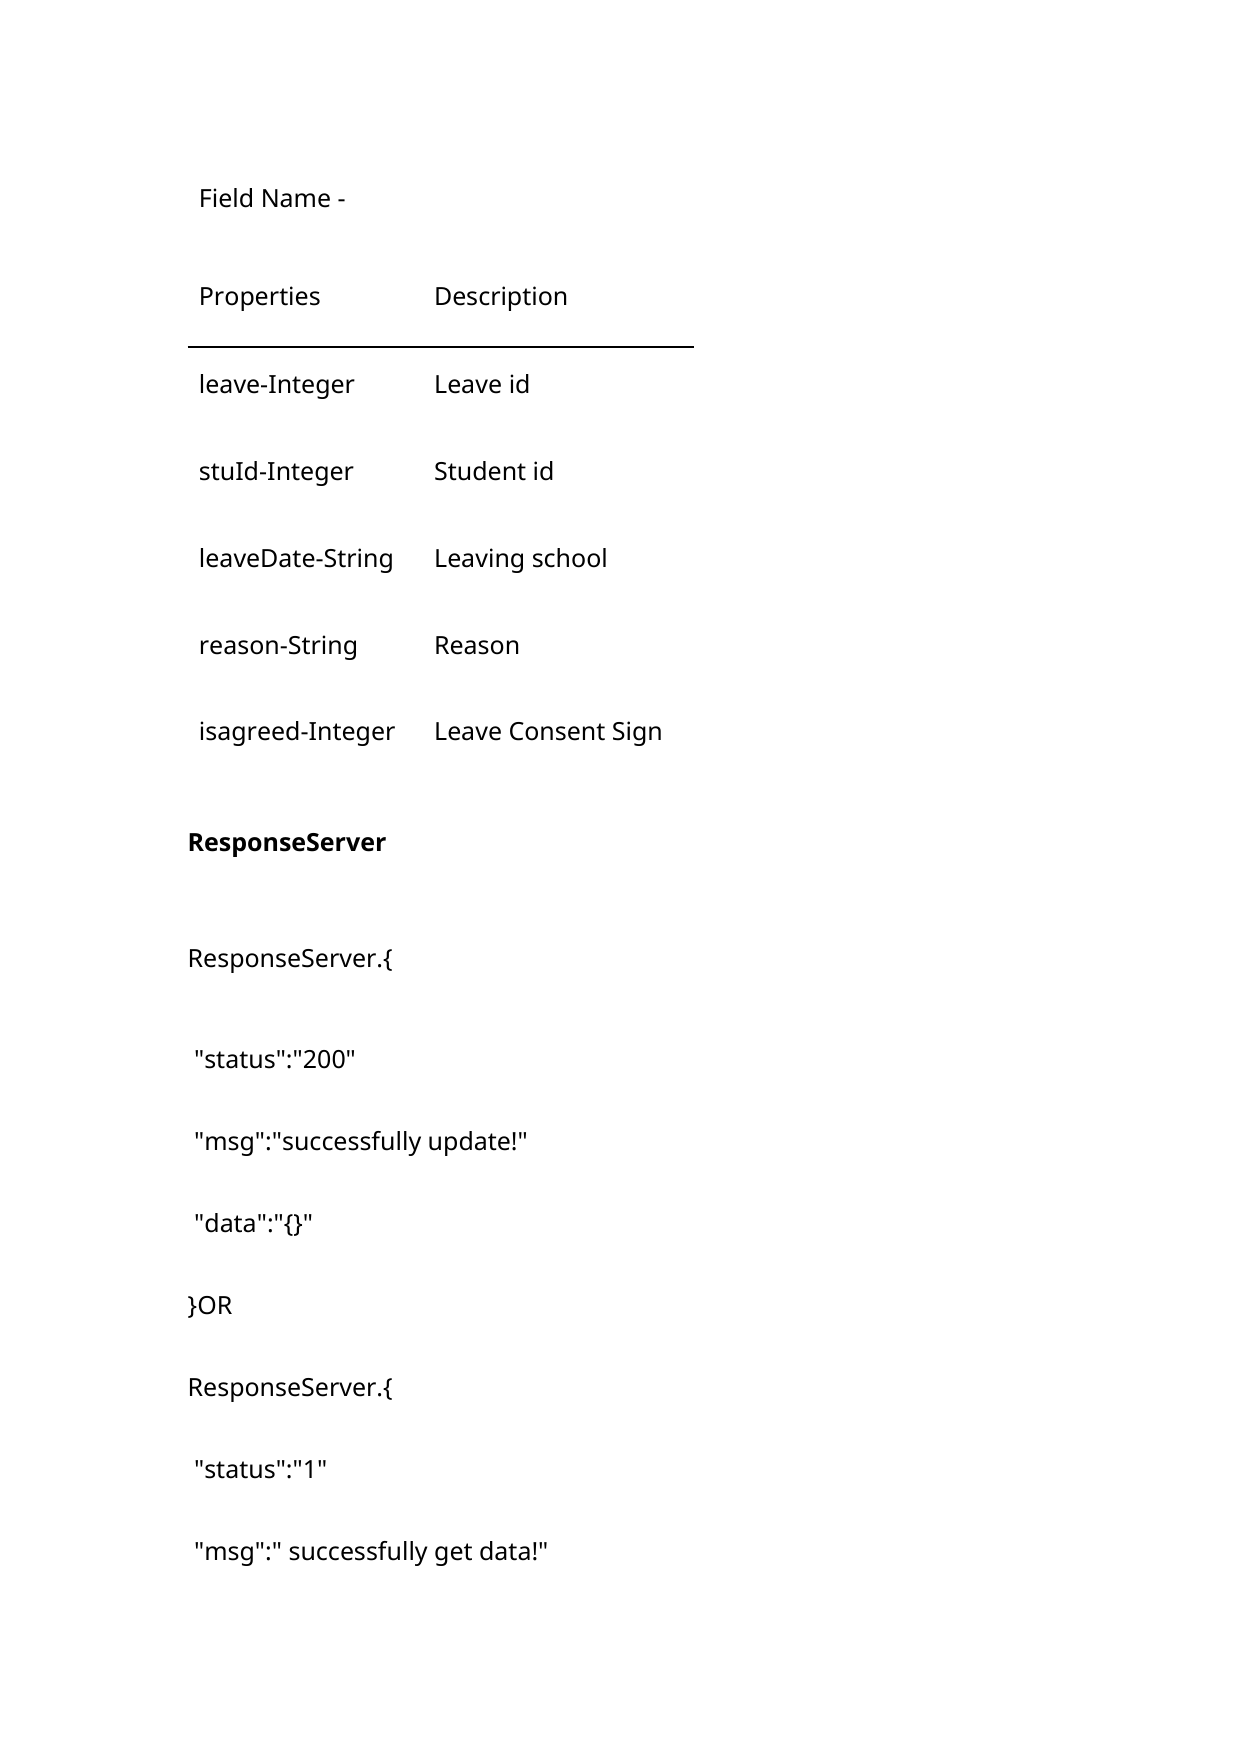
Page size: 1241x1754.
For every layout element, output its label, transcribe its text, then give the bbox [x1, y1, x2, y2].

text "data":"{}" [187, 1190, 1053, 1255]
text "status":"1" [187, 1436, 1053, 1501]
table_cell Reason [423, 608, 694, 695]
table_cell leaveDate-String [188, 521, 423, 608]
text "msg":" successfully get data!" [187, 1518, 1053, 1583]
text ResponseServer.{ [187, 1354, 1053, 1419]
table_cell Leaving school [423, 521, 694, 608]
subtitle ResponseServer [187, 809, 1053, 874]
table_cell Leave Consent Sign [423, 695, 694, 782]
table_cell Leave id [423, 348, 694, 434]
text }OR [187, 1272, 1053, 1337]
table_cell isagreed-Integer [188, 695, 423, 782]
table_cell Student id [423, 435, 694, 521]
text "msg":"successfully update!" [187, 1108, 1053, 1173]
table_cell reason-String [188, 608, 423, 695]
table_cell leave-Integer [188, 348, 423, 434]
table_header Description [423, 162, 694, 346]
table_cell stuId-Integer [188, 435, 423, 521]
table_header Field Name - Properties [188, 162, 423, 346]
text "status":"200" [187, 1026, 1053, 1091]
text ResponseServer.{ [187, 926, 1053, 991]
